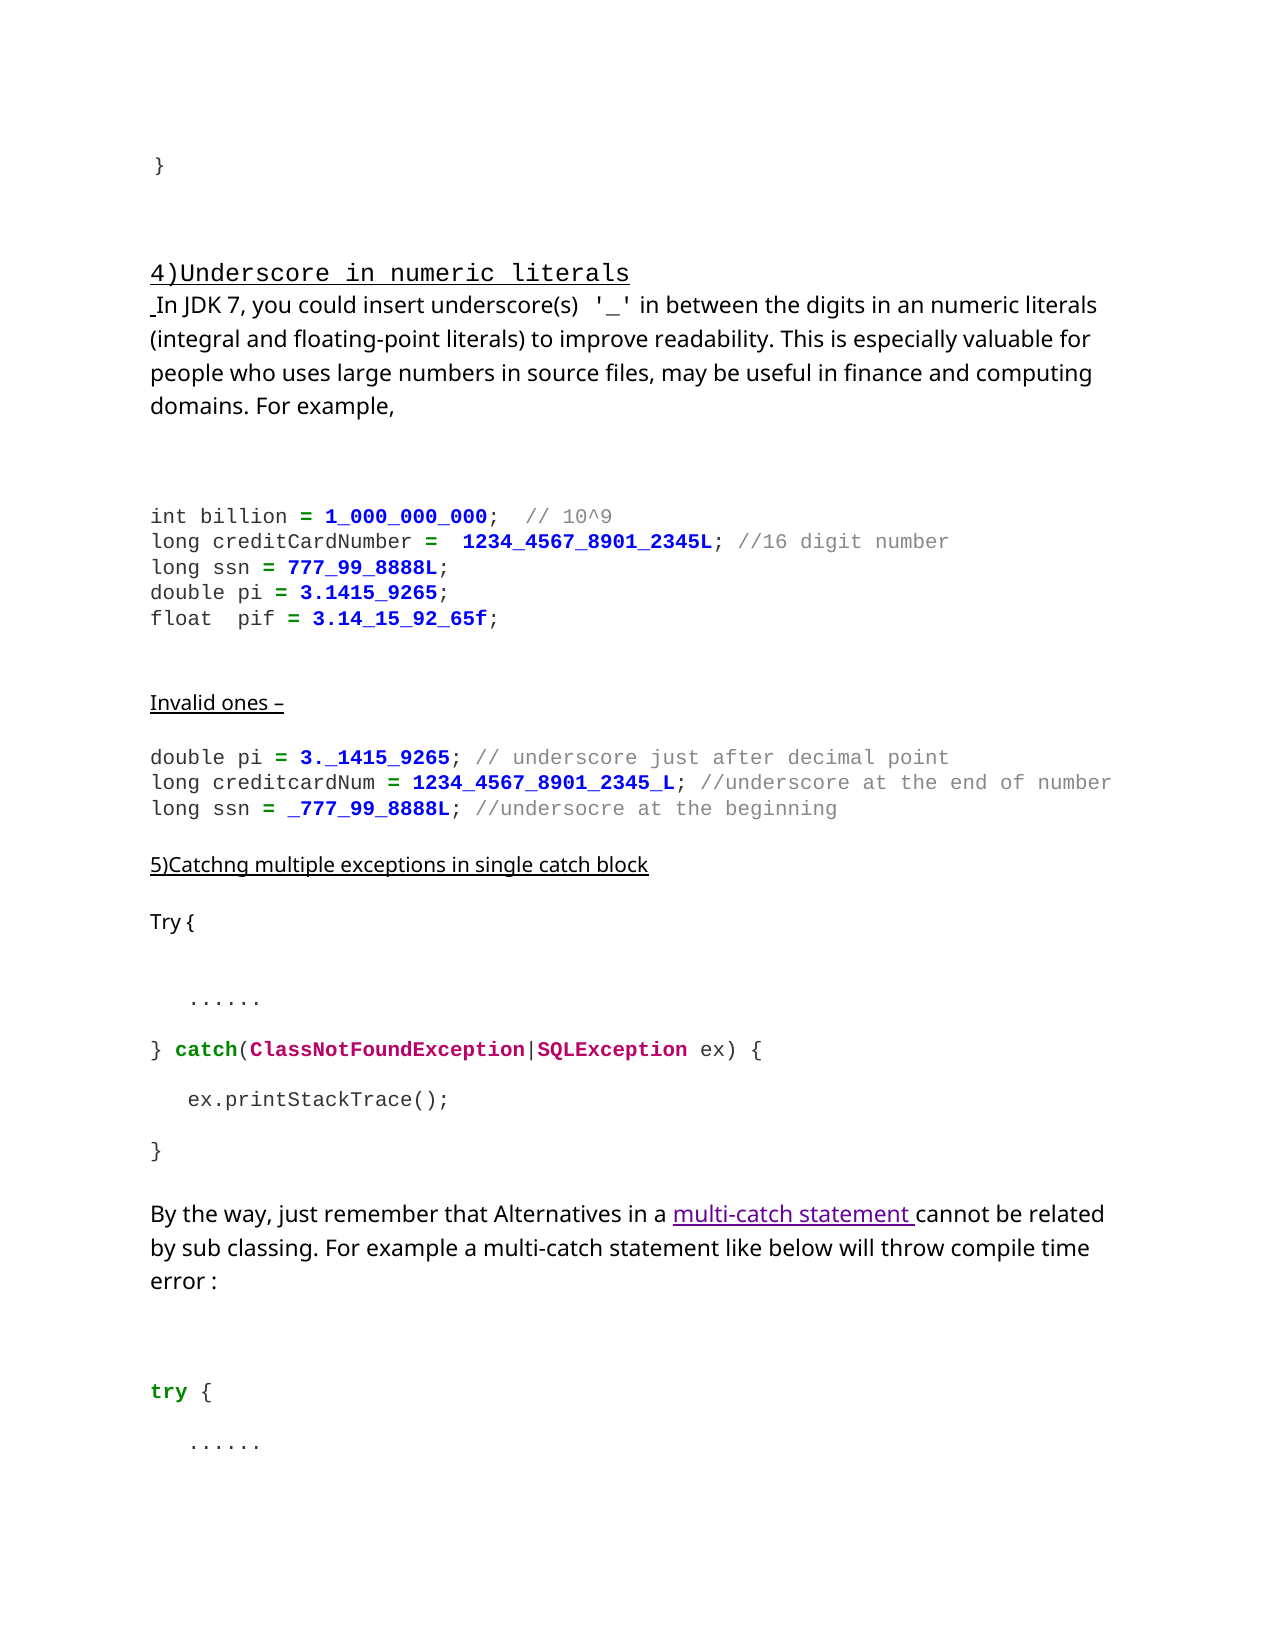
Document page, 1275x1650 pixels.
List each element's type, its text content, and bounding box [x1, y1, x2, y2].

text ...... [150, 986, 1125, 1011]
text long creditcardNum = 1234_4567_8901_2345_L; //underscore at the end of number [150, 771, 1125, 796]
text } [150, 1138, 1125, 1164]
text ex.printStackTrace(); [150, 1088, 1125, 1113]
text float pif = 3.14_15_92_65f; [150, 606, 1125, 631]
text Try { [150, 907, 1125, 935]
text try { [150, 1379, 1125, 1405]
text int billion = 1_000_000_000; // 10^9 [150, 504, 1125, 530]
text 4)Underscore in numeric literals [150, 261, 1125, 289]
text 5)Catchng multiple exceptions in single catch block [150, 821, 1125, 878]
text long creditCardNumber = 1234_4567_8901_2345L; //16 digit number [150, 530, 1125, 555]
text ...... [150, 1430, 1125, 1456]
text By the way, just remember that Alternatives in a multi-catch statement cannot be related by sub classing. For example a multi-catch statement like below will throw compile time error : [150, 1164, 1125, 1360]
text In JDK 7, you could insert underscore(s) '_' in between the digits in an numeric literals (integral and floating-point literals) to improve readability. This is especially valuable for people who uses large numbers in source files, may be useful in finance and computing domains. For example, [150, 289, 1125, 486]
text } [150, 150, 1125, 232]
text double pi = 3._1415_9265; // underscore just after decimal point [150, 745, 1125, 771]
text Invalid ones – [150, 631, 1125, 717]
text } catch(ClassNotFoundException|SQLException ex) { [150, 1037, 1125, 1062]
text long ssn = _777_99_8888L; //undersocre at the beginning [150, 796, 1125, 821]
text long ssn = 777_99_8888L; [150, 555, 1125, 581]
text double pi = 3.1415_9265; [150, 581, 1125, 606]
